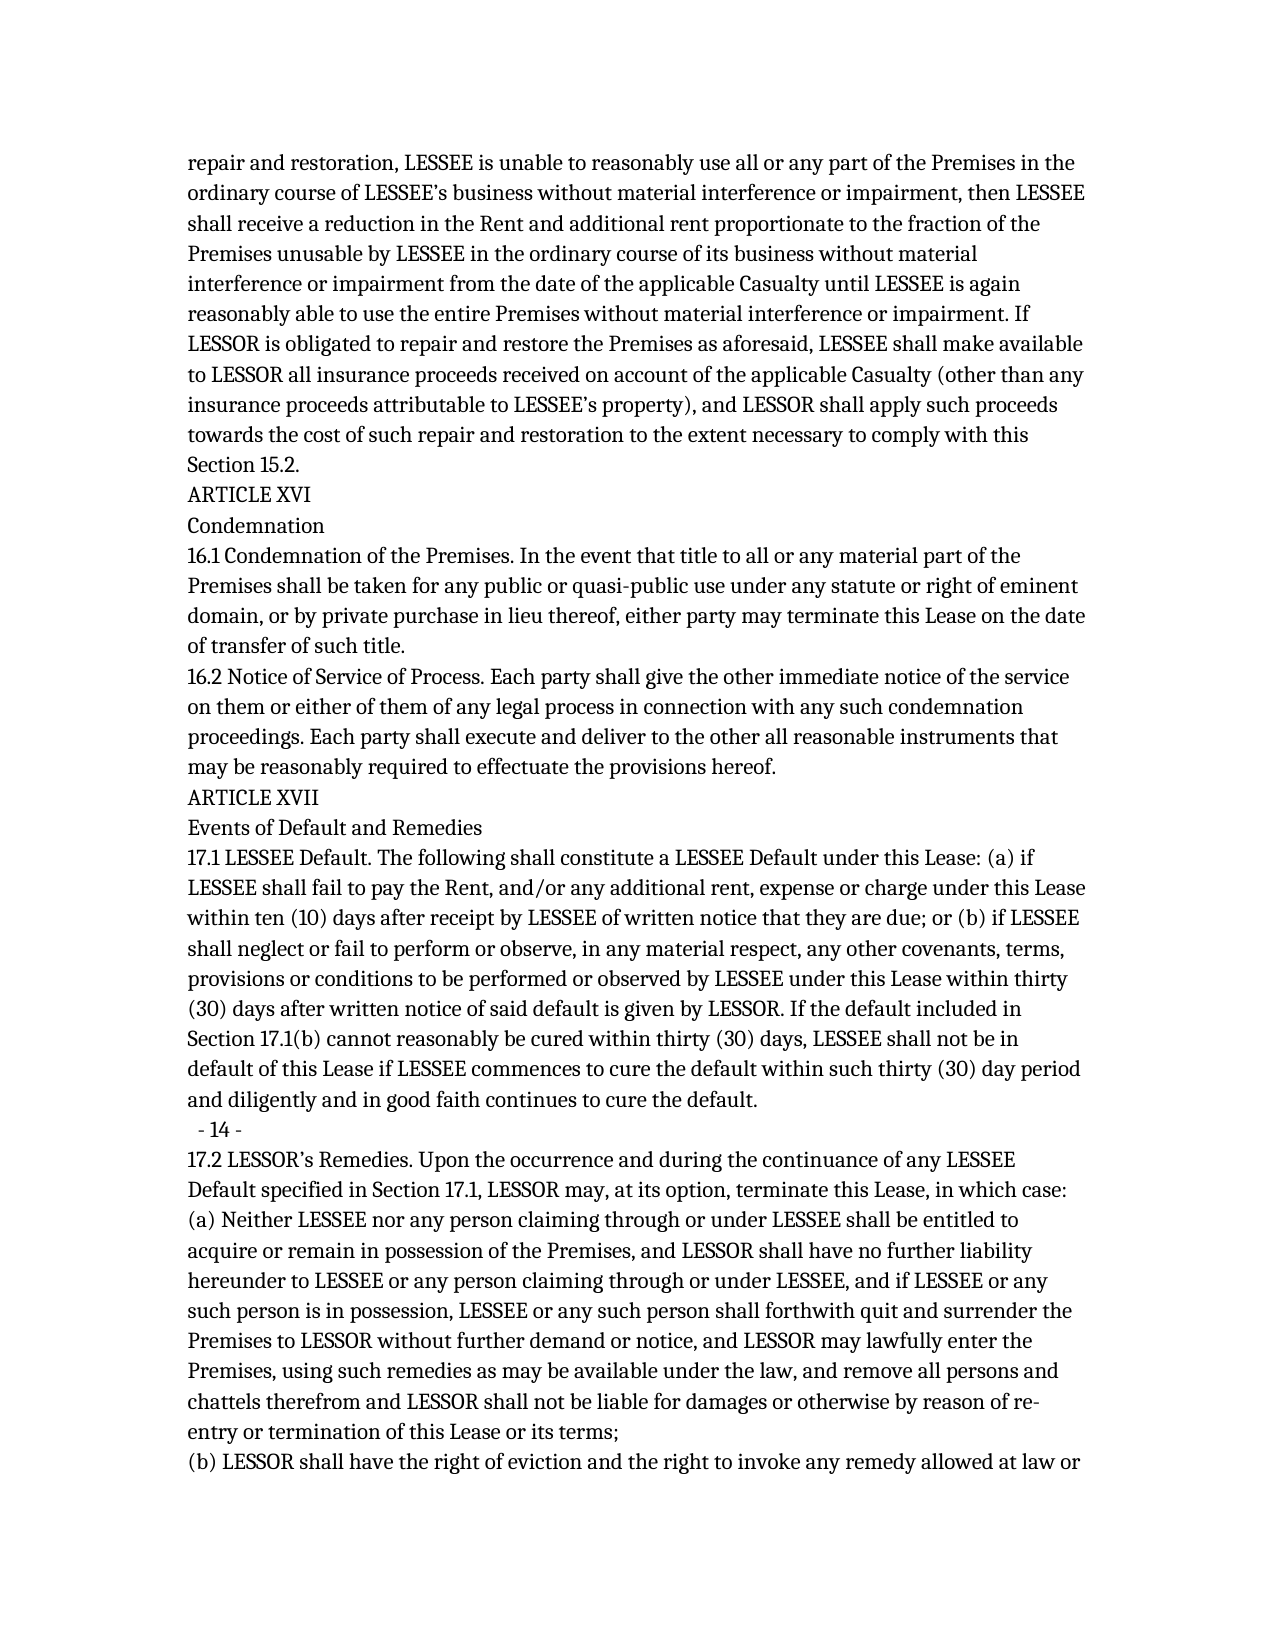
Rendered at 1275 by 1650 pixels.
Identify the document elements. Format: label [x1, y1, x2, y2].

text [187, 150, 1087, 1475]
